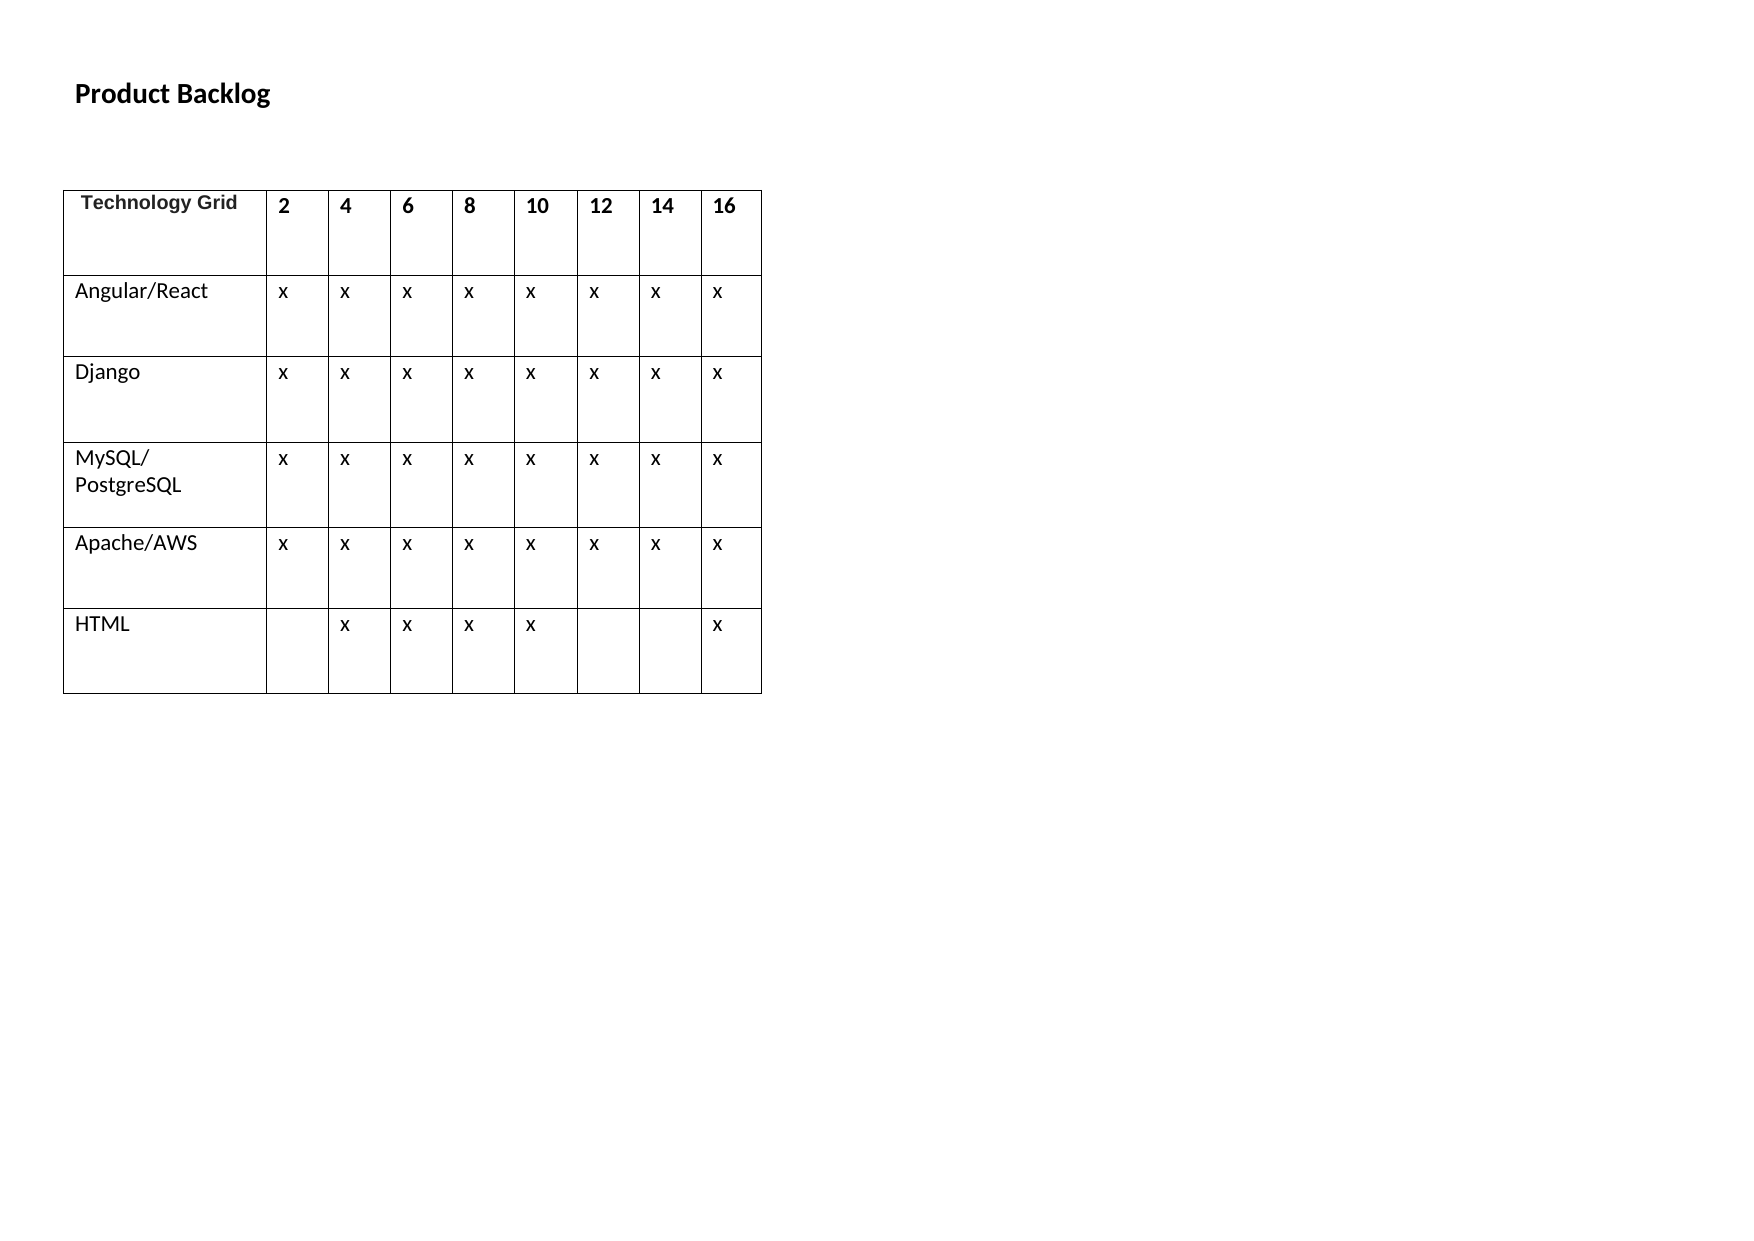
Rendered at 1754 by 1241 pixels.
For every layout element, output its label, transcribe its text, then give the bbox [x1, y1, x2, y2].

table_cell x [702, 276, 761, 356]
table_cell x [640, 443, 701, 527]
table_cell Apache/AWS [64, 528, 266, 608]
table_cell Django [64, 357, 266, 442]
table_cell Angular/React [64, 276, 266, 356]
table_cell x [453, 443, 514, 527]
text Product Backlog [75, 75, 1679, 111]
table_header Technology Grid [64, 191, 266, 275]
table_cell x [702, 609, 761, 693]
table_cell x [578, 443, 639, 527]
table_cell [640, 609, 701, 693]
table_cell x [640, 276, 701, 356]
table_cell x [702, 443, 761, 527]
table_cell x [329, 276, 390, 356]
table_header 4 [329, 191, 390, 275]
table_cell MySQL/PostgreSQL [64, 443, 266, 527]
table_cell x [267, 528, 328, 608]
table_cell x [640, 357, 701, 442]
table_header 10 [515, 191, 577, 275]
table_header 8 [453, 191, 514, 275]
table_cell x [391, 357, 452, 442]
table_cell x [453, 528, 514, 608]
table_cell x [515, 357, 577, 442]
table_cell x [391, 443, 452, 527]
table_cell x [578, 276, 639, 356]
table_cell x [329, 357, 390, 442]
table_cell x [391, 609, 452, 693]
table_cell x [702, 528, 761, 608]
table_header 14 [640, 191, 701, 275]
table_cell x [329, 609, 390, 693]
table_cell HTML [64, 609, 266, 693]
table_cell x [329, 528, 390, 608]
table_cell x [267, 276, 328, 356]
table_header 12 [578, 191, 639, 275]
table_cell x [391, 528, 452, 608]
table_cell x [578, 357, 639, 442]
table_cell [267, 609, 328, 693]
table_cell x [578, 528, 639, 608]
table_cell x [515, 443, 577, 527]
table_header 6 [391, 191, 452, 275]
table_cell x [702, 357, 761, 442]
table_cell [578, 609, 639, 693]
table_header 2 [267, 191, 328, 275]
table_cell x [267, 443, 328, 527]
table_header 16 [702, 191, 761, 275]
table_cell x [391, 276, 452, 356]
table_cell x [515, 528, 577, 608]
table_cell x [267, 357, 328, 442]
table_cell x [453, 609, 514, 693]
table_cell x [640, 528, 701, 608]
table_cell x [329, 443, 390, 527]
table_cell x [453, 276, 514, 356]
table_cell x [515, 276, 577, 356]
table_cell x [515, 609, 577, 693]
table_cell x [453, 357, 514, 442]
